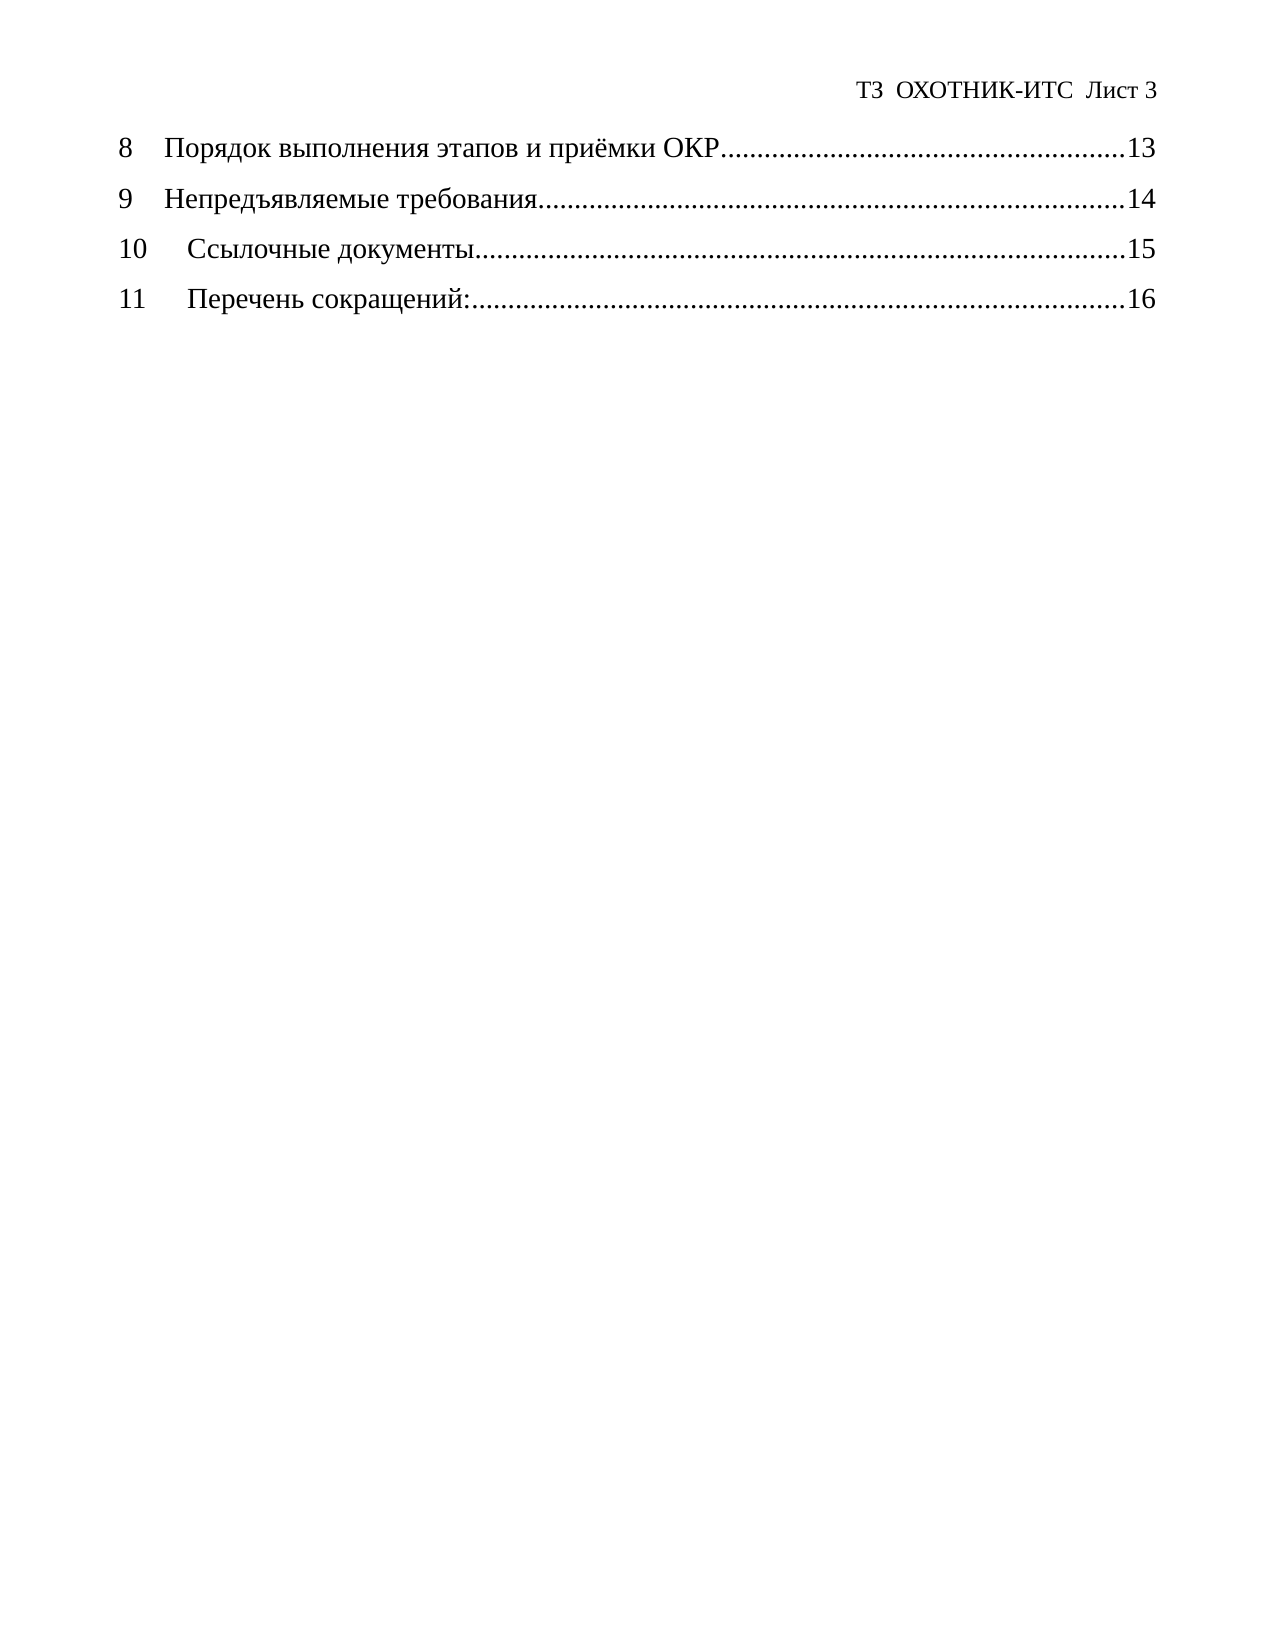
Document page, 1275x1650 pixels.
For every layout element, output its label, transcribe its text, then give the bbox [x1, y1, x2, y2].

text 8 Порядок выполнения этапов и приёмки ОКР 13 [118, 131, 1157, 164]
text 9 Непредъявляемые требования 14 [118, 181, 1157, 214]
text 10 Ссылочные документы 15 [118, 231, 1157, 265]
text 11 Перечень сокращений: 16 [118, 281, 1157, 315]
